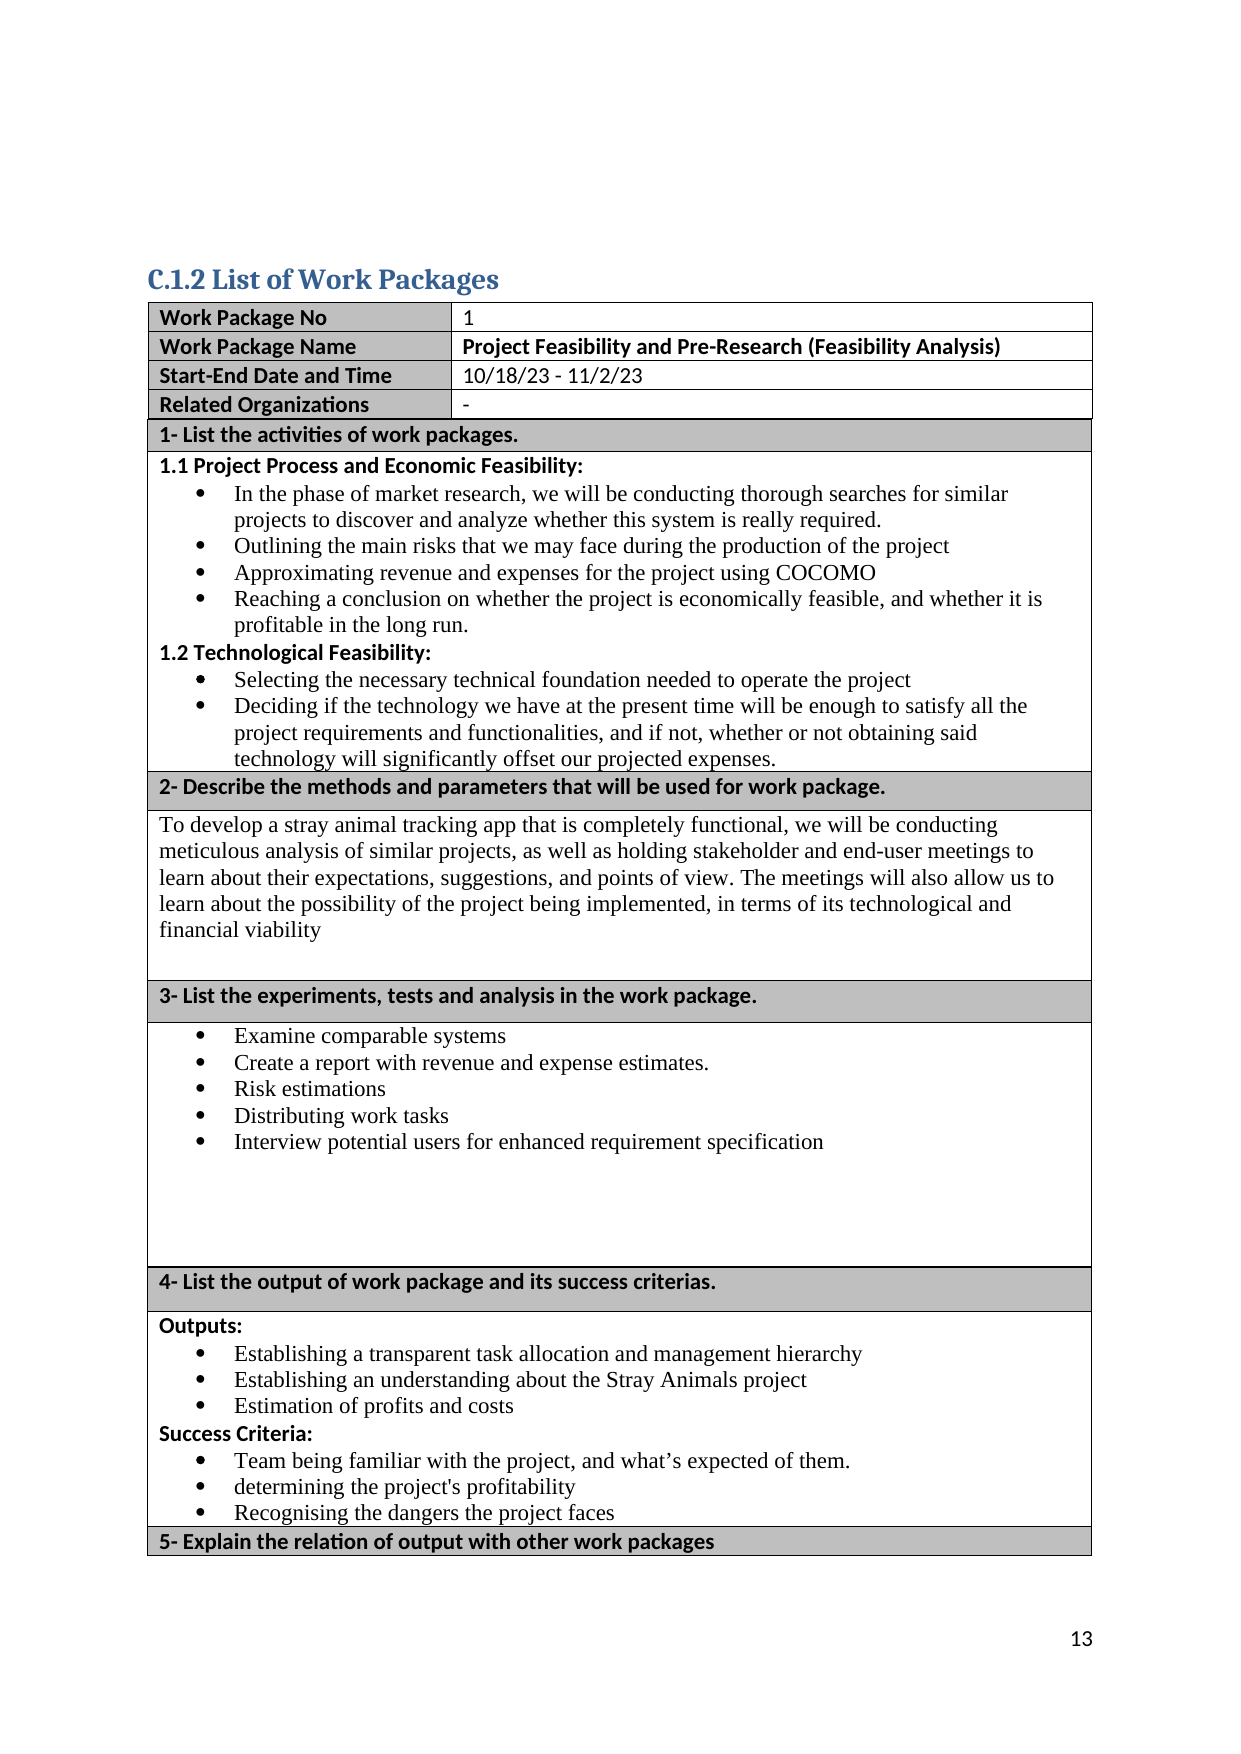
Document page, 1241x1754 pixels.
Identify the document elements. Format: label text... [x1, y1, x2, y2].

table_cell Project Feasibility and Pre-Research (Feasibility Analysis) [452, 332, 1092, 360]
table_header Work Package No [149, 303, 451, 331]
table_cell Work Package Name [149, 332, 451, 360]
table_cell Start-End Date and Time [149, 361, 451, 389]
table_header 1- List the activities of work packages. [148, 420, 1091, 451]
table_cell 4- List the output of work package and its success criterias. [148, 1268, 1091, 1311]
table_cell 5- Explain the relation of output with other work packages [148, 1527, 1091, 1555]
table_header 1 [452, 303, 1092, 331]
table_cell - [452, 390, 1092, 418]
table_cell To develop a stray animal tracking app that is completely functional, we will be conducting meticulous analysis of similar projects, as well as holding stakeholder and end-user meetings to learn about their expectations, suggestions, and points of view. The meetings will also allow us to learn about the possibility of the project being implemented, in terms of its technological and financial viability [148, 811, 1091, 980]
table_cell Examine comparable systems Create a report with revenue and expense estimates. Risk estimations Distributing work tasks Interview potential users for enhanced requirement specification [148, 1023, 1091, 1266]
table_cell Outputs: Establishing a transparent task allocation and management hierarchy Establishing an understanding about the Stray Animals project Estimation of profits and costs Success Criteria: Team being familiar with the project, and what’s expected of them. determining the project's profitability Recognising the dangers the project faces [148, 1312, 1091, 1526]
table_cell 1.1 Project Process and Economic Feasibility: In the phase of market research, we will be conducting thorough searches for similar projects to discover and analyze whether this system is really required. Outlining the main risks that we may face during the production of the project Approximating revenue and expenses for the project using COCOMO Reaching a conclusion on whether the project is economically feasible, and whether it is profitable in the long run. 1.2 Technological Feasibility: Selecting the necessary technical foundation needed to operate the project Deciding if the technology we have at the present time will be enough to satisfy all the project requirements and functionalities, and if not, whether or not obtaining said technology will significantly offset our projected expenses. [148, 452, 1091, 771]
table_cell 3- List the experiments, tests and analysis in the work package. [148, 981, 1091, 1022]
table_cell 2- Describe the methods and parameters that will be used for work package. [148, 772, 1091, 810]
subtitle C.1.2 List of Work Packages [148, 263, 1093, 297]
table_cell 10/18/23 - 11/2/23 [452, 361, 1092, 389]
table_cell Related Organizations [149, 390, 451, 418]
